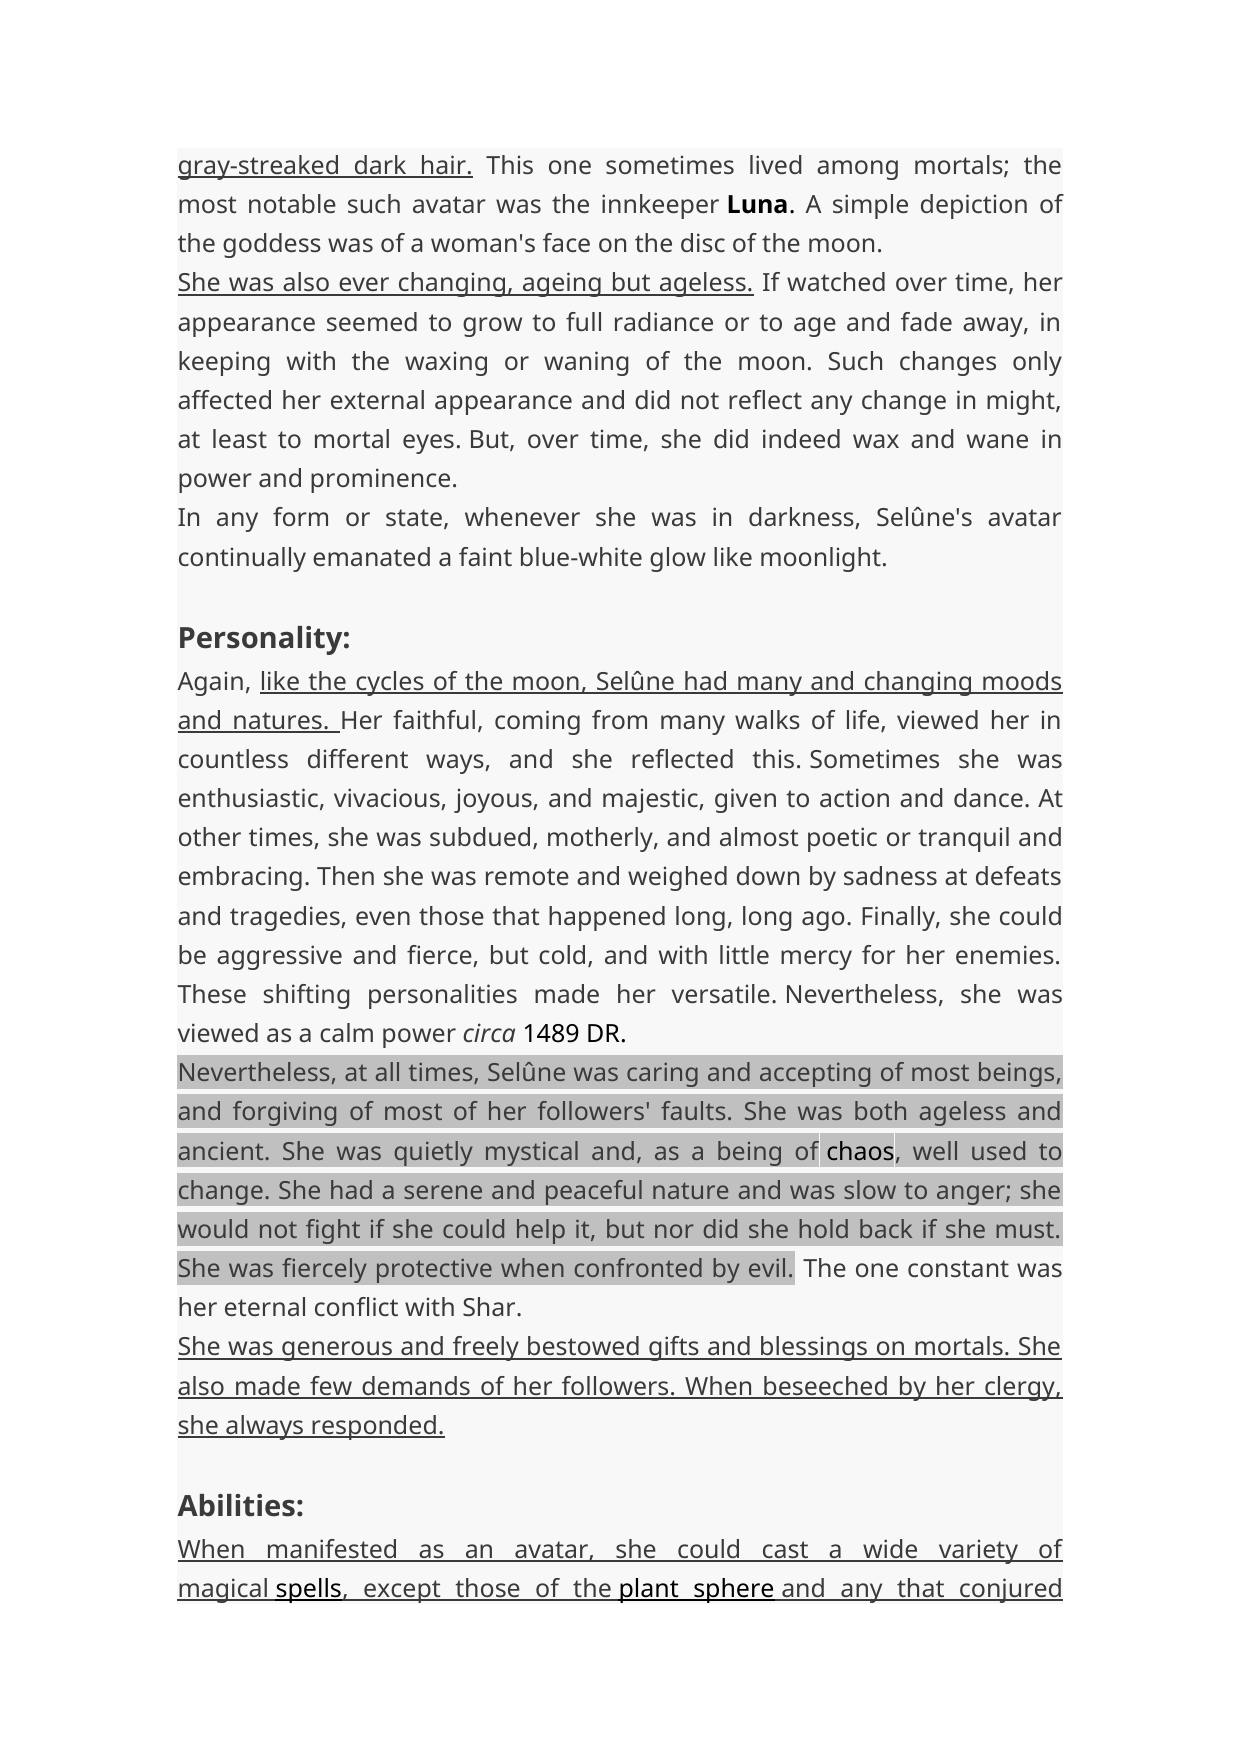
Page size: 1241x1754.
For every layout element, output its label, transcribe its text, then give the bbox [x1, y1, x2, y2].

text She was generous and freely bestowed gifts and blessings on mortals. She also made few demands of her followers. When beseeched by her clergy, she always responded. [177, 1398, 1063, 1441]
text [177, 1561, 1063, 1599]
text She was generous and freely bestowed gifts and blessings on mortals. She also made few demands of her followers. When beseeched by her clergy, she always responded. [177, 1329, 1063, 1397]
text Nevertheless, at all times, Selûne was caring and accepting of most beings, and forgiving of most of her followers' faults. She was both ageless and ancient. She was quietly mystical and, as a being of chaos, well used to change. She had a serene and peaceful nature and was slow to anger; she would not fight if she could help it, but nor did she hold back if she must. She was fiercely protective when confronted by evil. The one constant was her eternal conflict with Shar. [177, 1128, 1063, 1173]
text Again, like the cycles of the moon, Selûne had many and changing moods and natures. Her faithful, coming from many walks of life, viewed her in countless different ways, and she reflected this. Sometimes she was enthusiastic, vivacious, joyous, and majestic, given to action and dance. At other times, she was subdued, motherly, and almost poetic or tranquil and embracing. Then she was remote and weighed down by sadness at defeats and tragedies, even those that happened long, long ago. Finally, she could be aggressive and fierce, but cold, and with little mercy for her enemies. These shifting personalities made her versatile. Nevertheless, she was viewed as a calm power circa 1489 DR. [177, 663, 1063, 1050]
text She was also ever changing, ageing but ageless. If watched over time, her appearance seemed to grow to full radiance or to age and fade away, in keeping with the waxing or waning of the moon. Such changes only affected her external appearance and did not reflect any change in might, at least to mortal eyes. But, over time, she did indeed wax and wane in power and prominence. [177, 265, 1063, 495]
text In any form or state, whenever she was in darkness, Selûne's avatar continually emanated a faint blue-white glow like moonlight. [177, 500, 1063, 573]
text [177, 148, 1063, 260]
subtitle Abilities: [177, 1486, 1063, 1525]
subtitle Personality: [177, 618, 1063, 657]
text Nevertheless, at all times, Selûne was caring and accepting of most beings, and forgiving of most of her followers' faults. She was both ageless and ancient. She was quietly mystical and, as a being of chaos, well used to change. She had a serene and peaceful nature and was slow to anger; she would not fight if she could help it, but nor did she hold back if she must. She was fiercely protective when confronted by evil. The one constant was her eternal conflict with Shar. [177, 1246, 1063, 1324]
